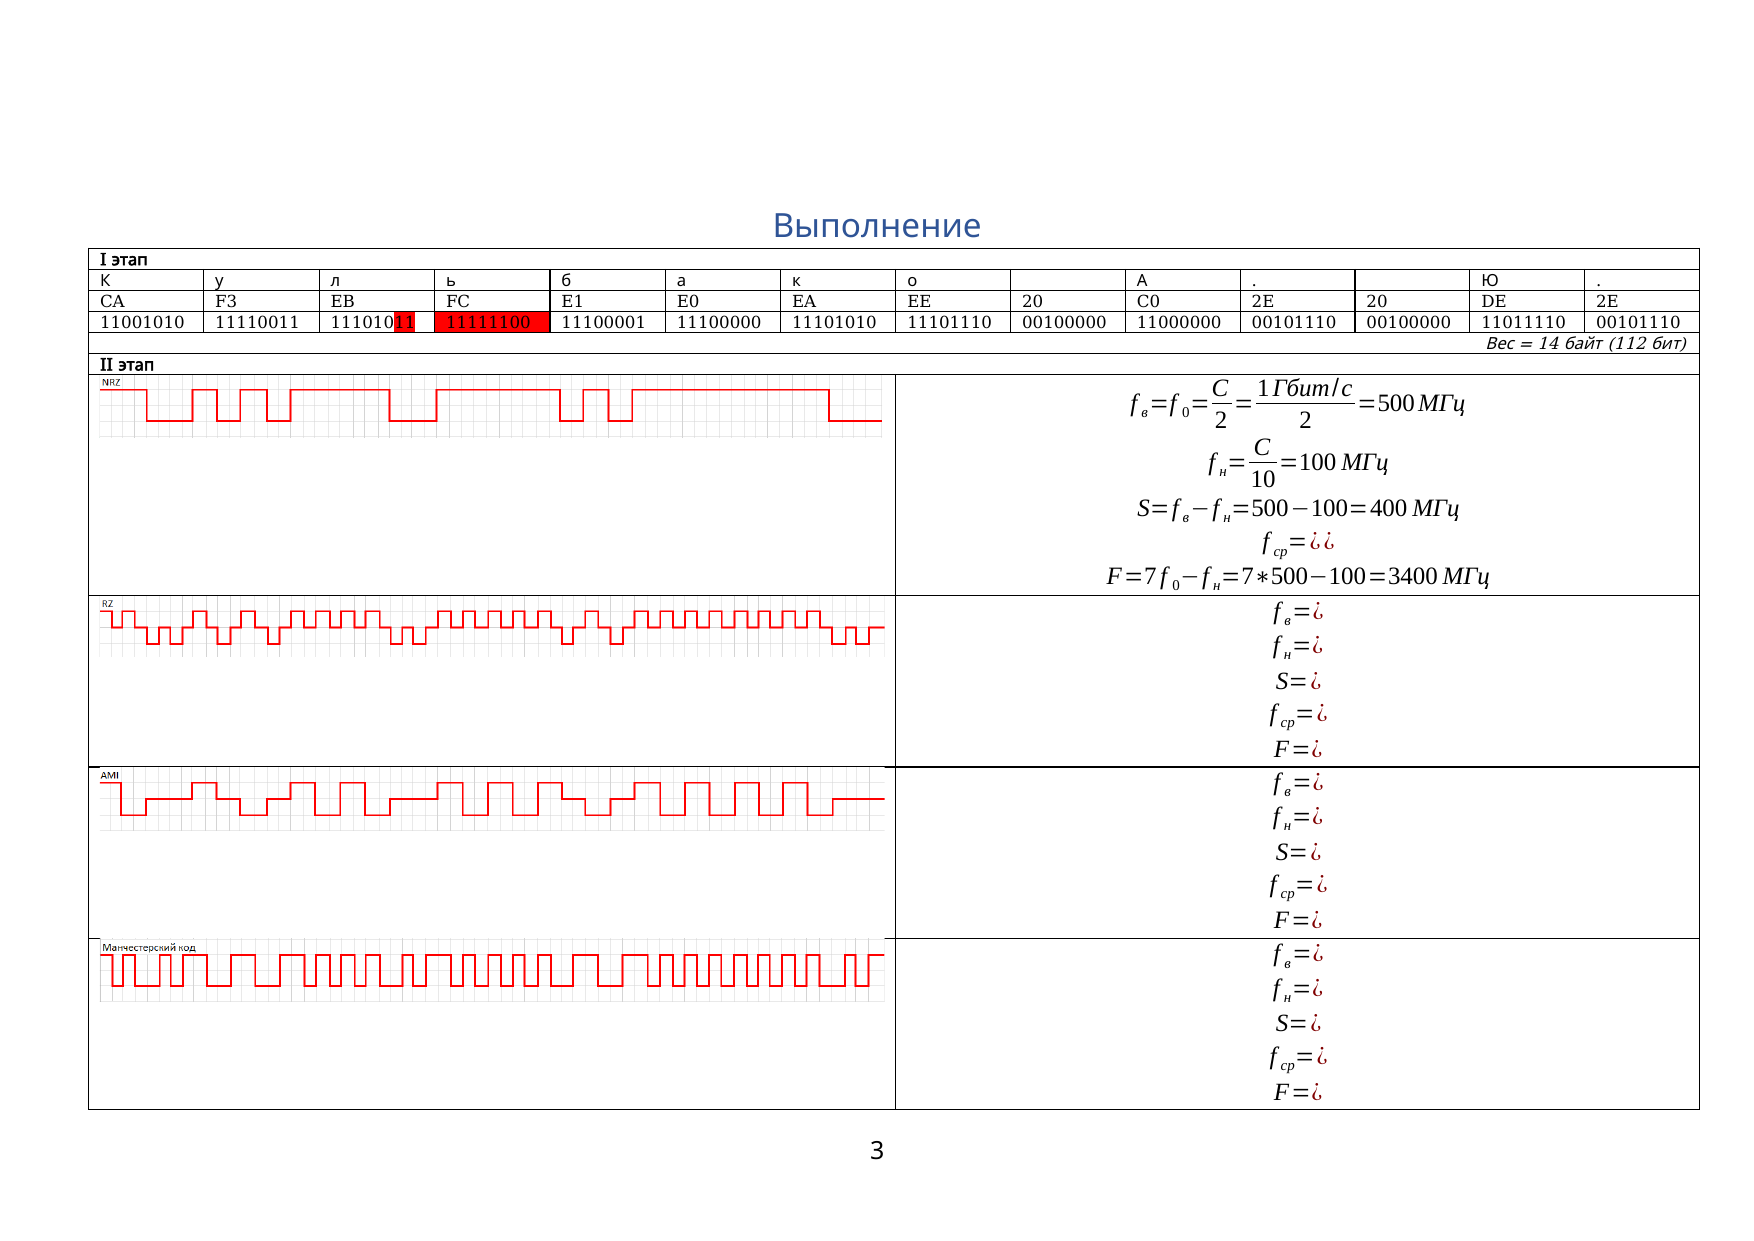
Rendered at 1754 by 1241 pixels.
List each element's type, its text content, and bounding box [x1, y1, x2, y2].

table_cell 11101010 [781, 312, 895, 332]
table_cell EA [781, 291, 895, 311]
table_cell II этап [89, 354, 1699, 374]
table_cell 11011110 [1470, 312, 1584, 332]
table_cell 11100001 [551, 312, 665, 332]
table_cell . [1585, 270, 1699, 290]
table_cell FC [435, 291, 549, 311]
table_cell 11110011 [204, 312, 319, 332]
table_cell [89, 768, 895, 938]
table_cell 11100000 [666, 312, 780, 332]
table_cell 00100000 [1356, 312, 1469, 332]
table_cell 2E [1585, 291, 1699, 311]
table_cell К [89, 270, 203, 290]
table_cell 11101011 [320, 312, 394, 332]
table_cell 11111100 [435, 312, 549, 332]
table_cell 20 [1356, 291, 1469, 311]
table_cell C0 [1126, 291, 1240, 311]
table_cell 11000000 [1126, 312, 1240, 332]
table_cell [896, 596, 1699, 766]
table_cell 20 [1011, 291, 1125, 311]
table_cell [1356, 270, 1469, 290]
table_cell к [781, 270, 895, 290]
table_cell CA [89, 291, 203, 311]
table_cell л [320, 270, 434, 290]
table_cell 11101110 [896, 312, 1010, 332]
table_cell [89, 596, 895, 766]
table_cell F3 [204, 291, 319, 311]
table_cell [896, 939, 1699, 1109]
table_cell 00101110 [1241, 312, 1354, 332]
table_cell 11001010 [89, 312, 203, 332]
table_cell [89, 375, 895, 595]
table_cell А [1126, 270, 1240, 290]
table_cell [896, 375, 1699, 595]
table_cell Ю [1470, 270, 1584, 290]
table_cell [1011, 270, 1125, 290]
picture [99, 767, 885, 831]
table_header I этап [89, 249, 1699, 269]
picture [99, 596, 885, 657]
table_cell [89, 939, 895, 1109]
table_cell EE [896, 291, 1010, 311]
table_cell б [551, 270, 665, 290]
table_cell о [896, 270, 1010, 290]
table_cell 00101110 [1585, 312, 1699, 332]
table_cell 00100000 [1011, 312, 1125, 332]
table_cell E1 [551, 291, 665, 311]
picture [99, 938, 885, 1002]
table_cell DE [1470, 291, 1584, 311]
table_cell ь [435, 270, 549, 290]
table_cell у [204, 270, 319, 290]
picture [99, 375, 883, 438]
table_cell а [666, 270, 780, 290]
table_cell EB [320, 291, 434, 311]
table_cell E0 [666, 291, 780, 311]
table_cell Вес = 14 байт (112 бит) [89, 333, 1699, 353]
table_cell . [1241, 270, 1354, 290]
table_cell 2E [1241, 291, 1354, 311]
table_cell [896, 768, 1699, 938]
subtitle Выполнение [118, 202, 1636, 248]
